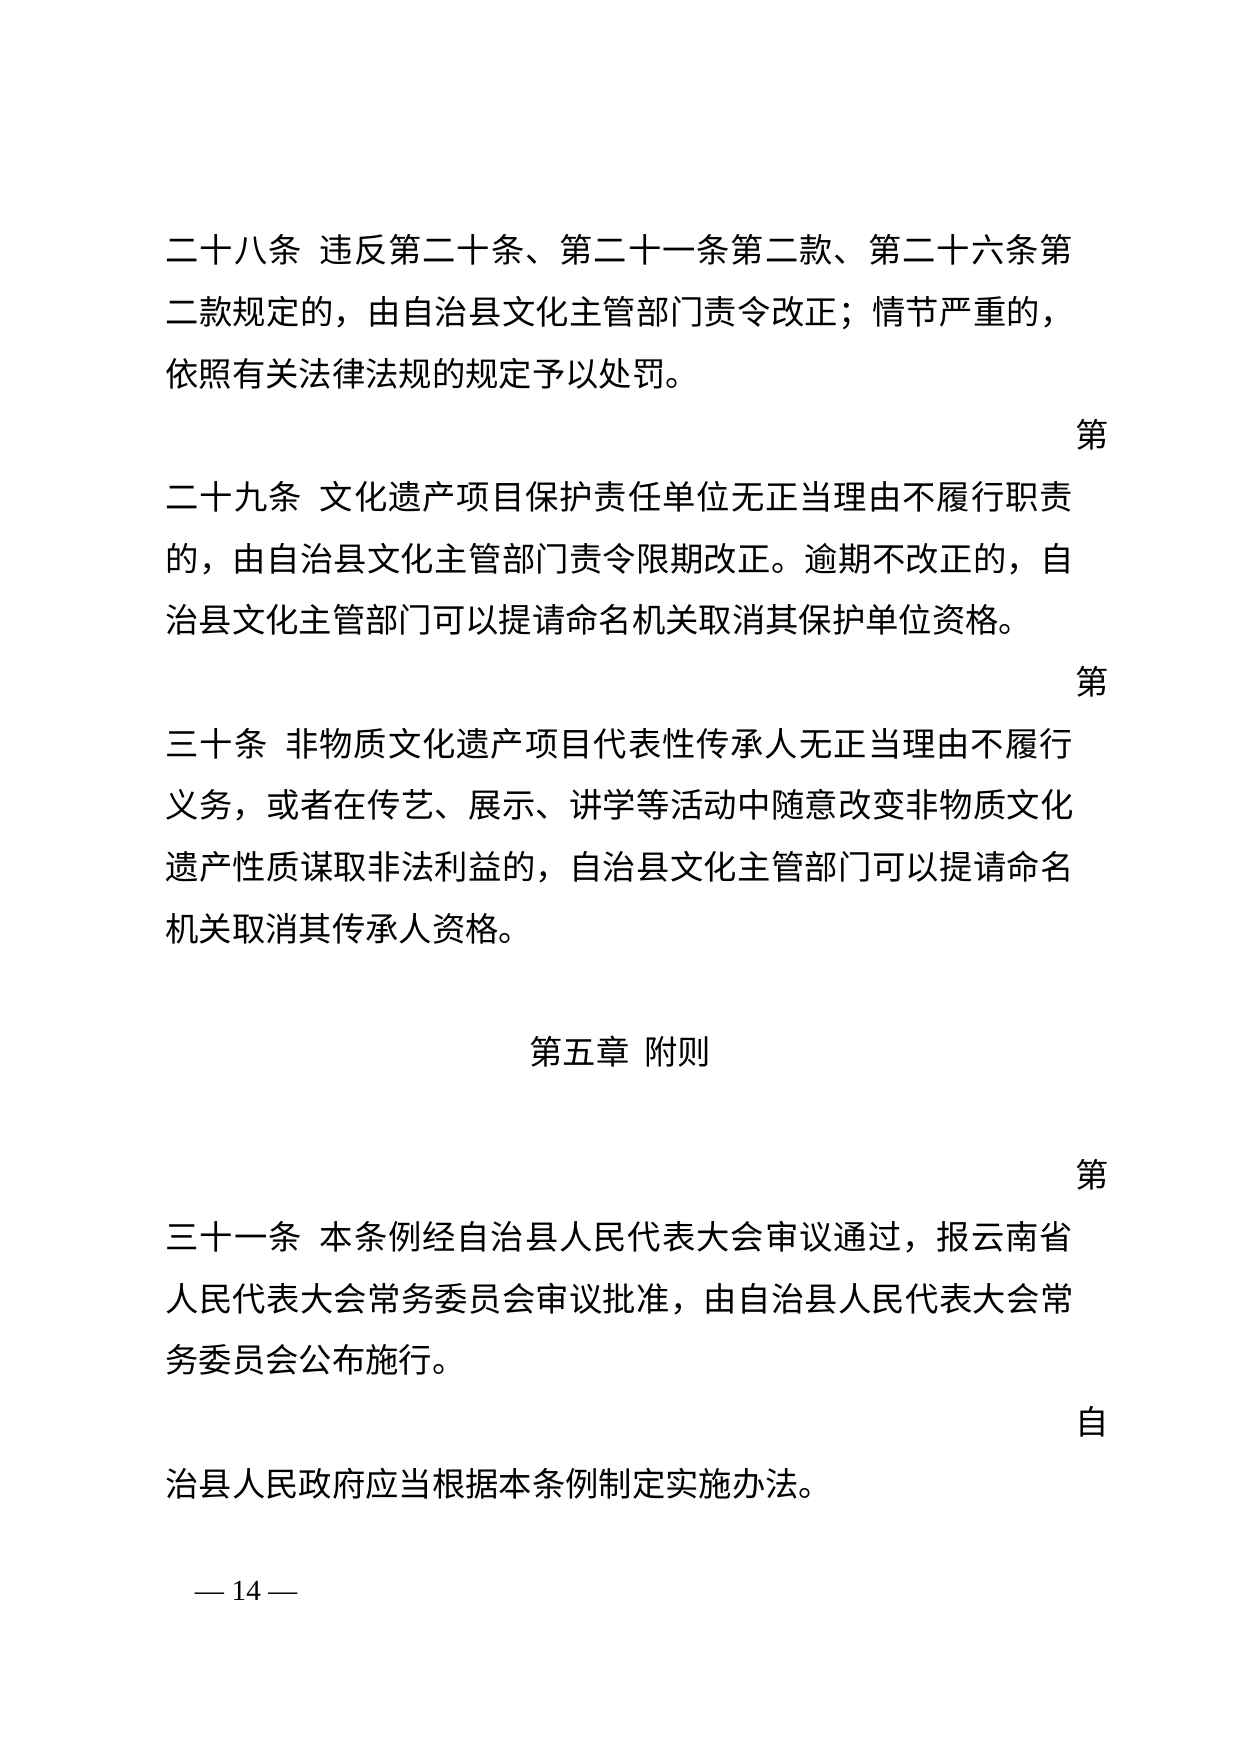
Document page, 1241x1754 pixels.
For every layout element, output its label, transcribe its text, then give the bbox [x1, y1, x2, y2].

text 第五章 附则 [165, 1015, 1075, 1077]
text 第三十条 非物质文化遗产项目代表性传承人无正当理由不履行义务，或者在传艺、展示、讲学等活动中随意改变非物质文化遗产性质谋取非法利益的，自治县文化主管部门可以提请命名机关取消其传承人资格。 [165, 645, 1075, 954]
text 第三十一条 本条例经自治县人民代表大会审议通过，报云南省人民代表大会常务委员会审议批准，由自治县人民代表大会常务委员会公布施行。 [165, 1139, 1075, 1385]
text 第二十九条 文化遗产项目保护责任单位无正当理由不履行职责的，由自治县文化主管部门责令限期改正。逾期不改正的，自治县文化主管部门可以提请命名机关取消其保护单位资格。 [165, 399, 1075, 645]
text 自治县人民政府应当根据本条例制定实施办法。 [165, 1385, 1075, 1509]
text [165, 214, 1075, 399]
